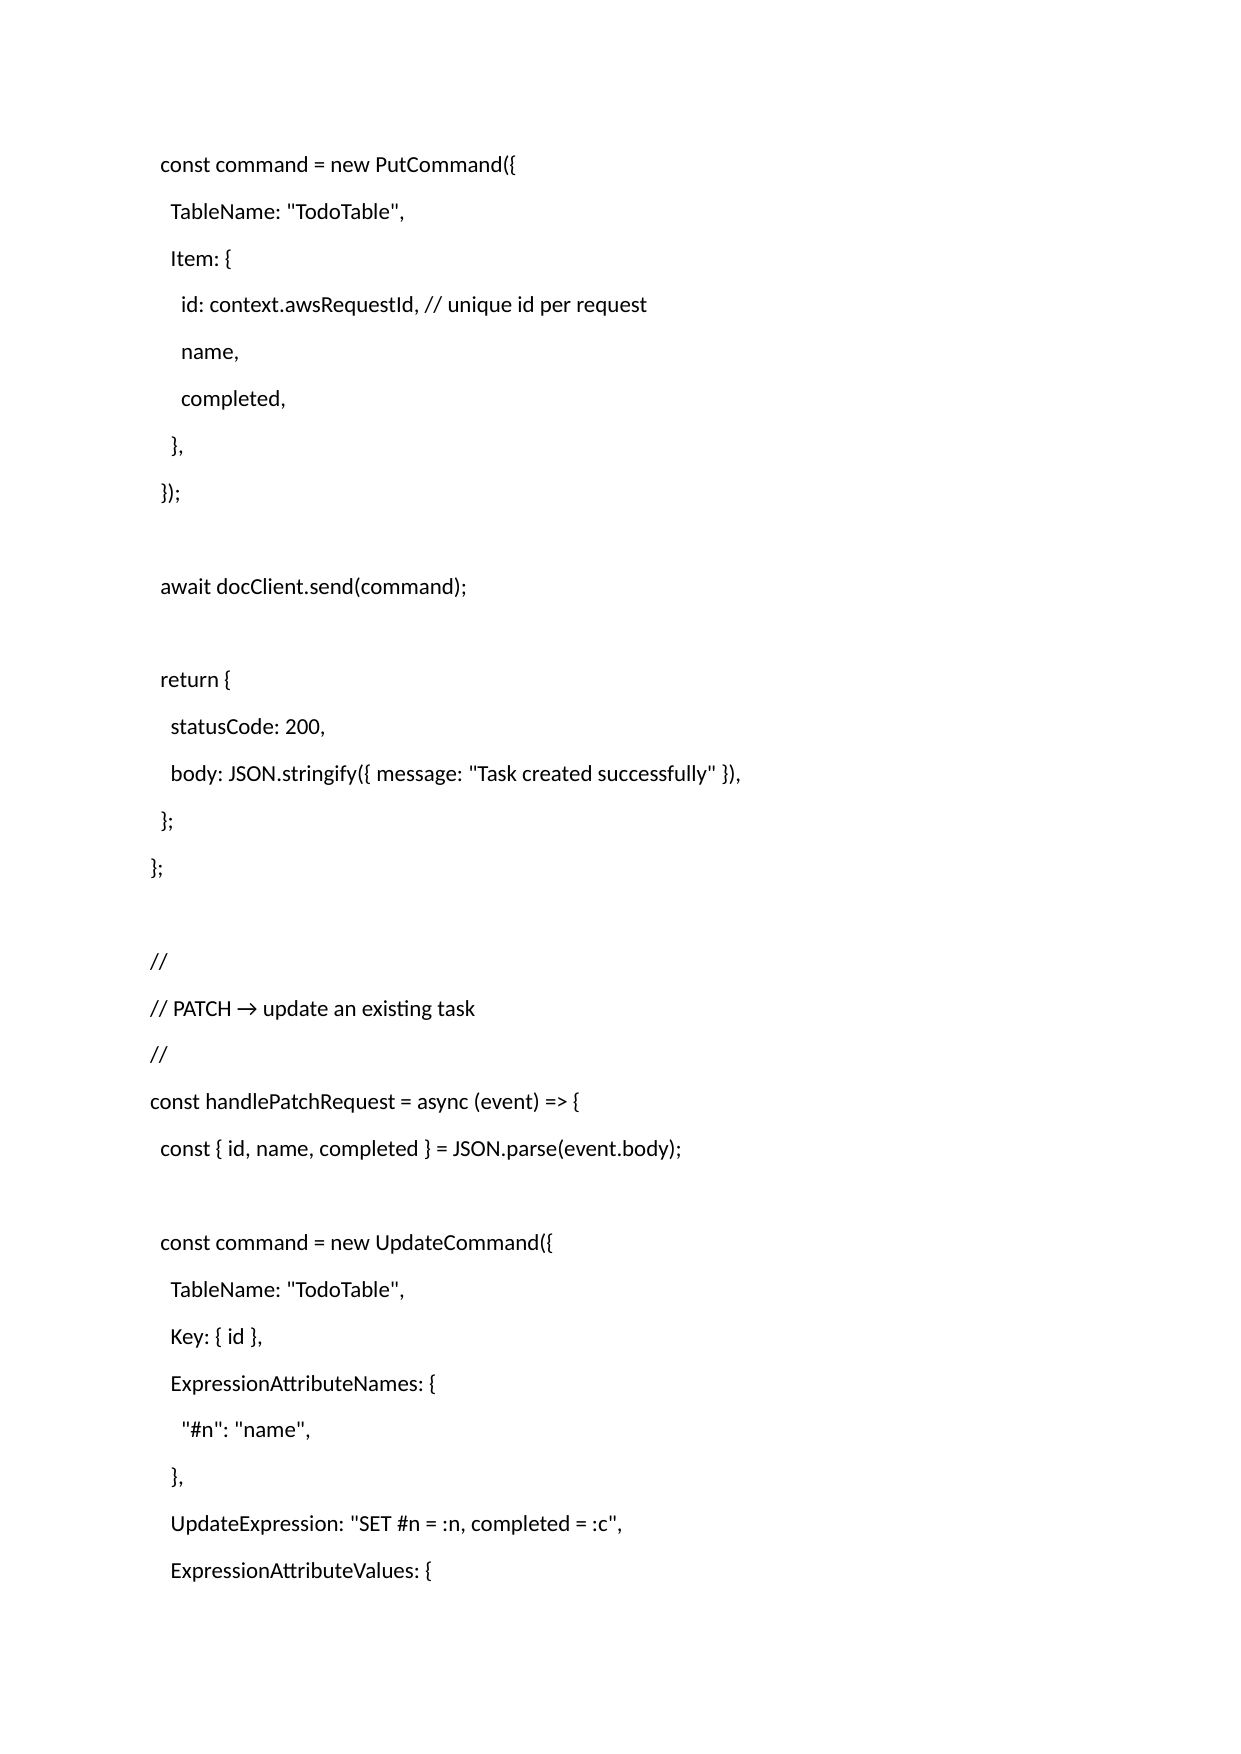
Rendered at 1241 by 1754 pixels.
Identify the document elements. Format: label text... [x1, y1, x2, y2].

text TableName: "TodoTable", [150, 197, 1090, 225]
text const command = new PutCommand({ [150, 150, 1090, 178]
text "#n": "name", [150, 1416, 1090, 1444]
text body: JSON.stringify({ message: "Task created successfully" }), [150, 759, 1090, 787]
text ExpressionAttributeNames: { [150, 1369, 1090, 1397]
text // [150, 1041, 1090, 1069]
text }); [150, 478, 1090, 506]
text // [150, 947, 1090, 975]
text UpdateExpression: "SET #n = :n, completed = :c", [150, 1509, 1090, 1537]
text // PATCH → update an existing task [150, 994, 1090, 1022]
text const { id, name, completed } = JSON.parse(event.body); [150, 1134, 1090, 1162]
text await docClient.send(command); [150, 572, 1090, 600]
text }, [150, 431, 1090, 459]
text const command = new UpdateCommand({ [150, 1228, 1090, 1256]
text }; [150, 806, 1090, 834]
text const handlePatchRequest = async (event) => { [150, 1087, 1090, 1116]
text name, [150, 337, 1090, 366]
text return { [150, 666, 1090, 694]
text completed, [150, 384, 1090, 412]
text ExpressionAttributeValues: { [150, 1556, 1090, 1584]
text Item: { [150, 244, 1090, 272]
text statusCode: 200, [150, 712, 1090, 741]
text id: context.awsRequestId, // unique id per request [150, 291, 1090, 319]
text }, [150, 1462, 1090, 1491]
text }; [150, 853, 1090, 881]
text TableName: "TodoTable", [150, 1275, 1090, 1303]
text Key: { id }, [150, 1322, 1090, 1350]
